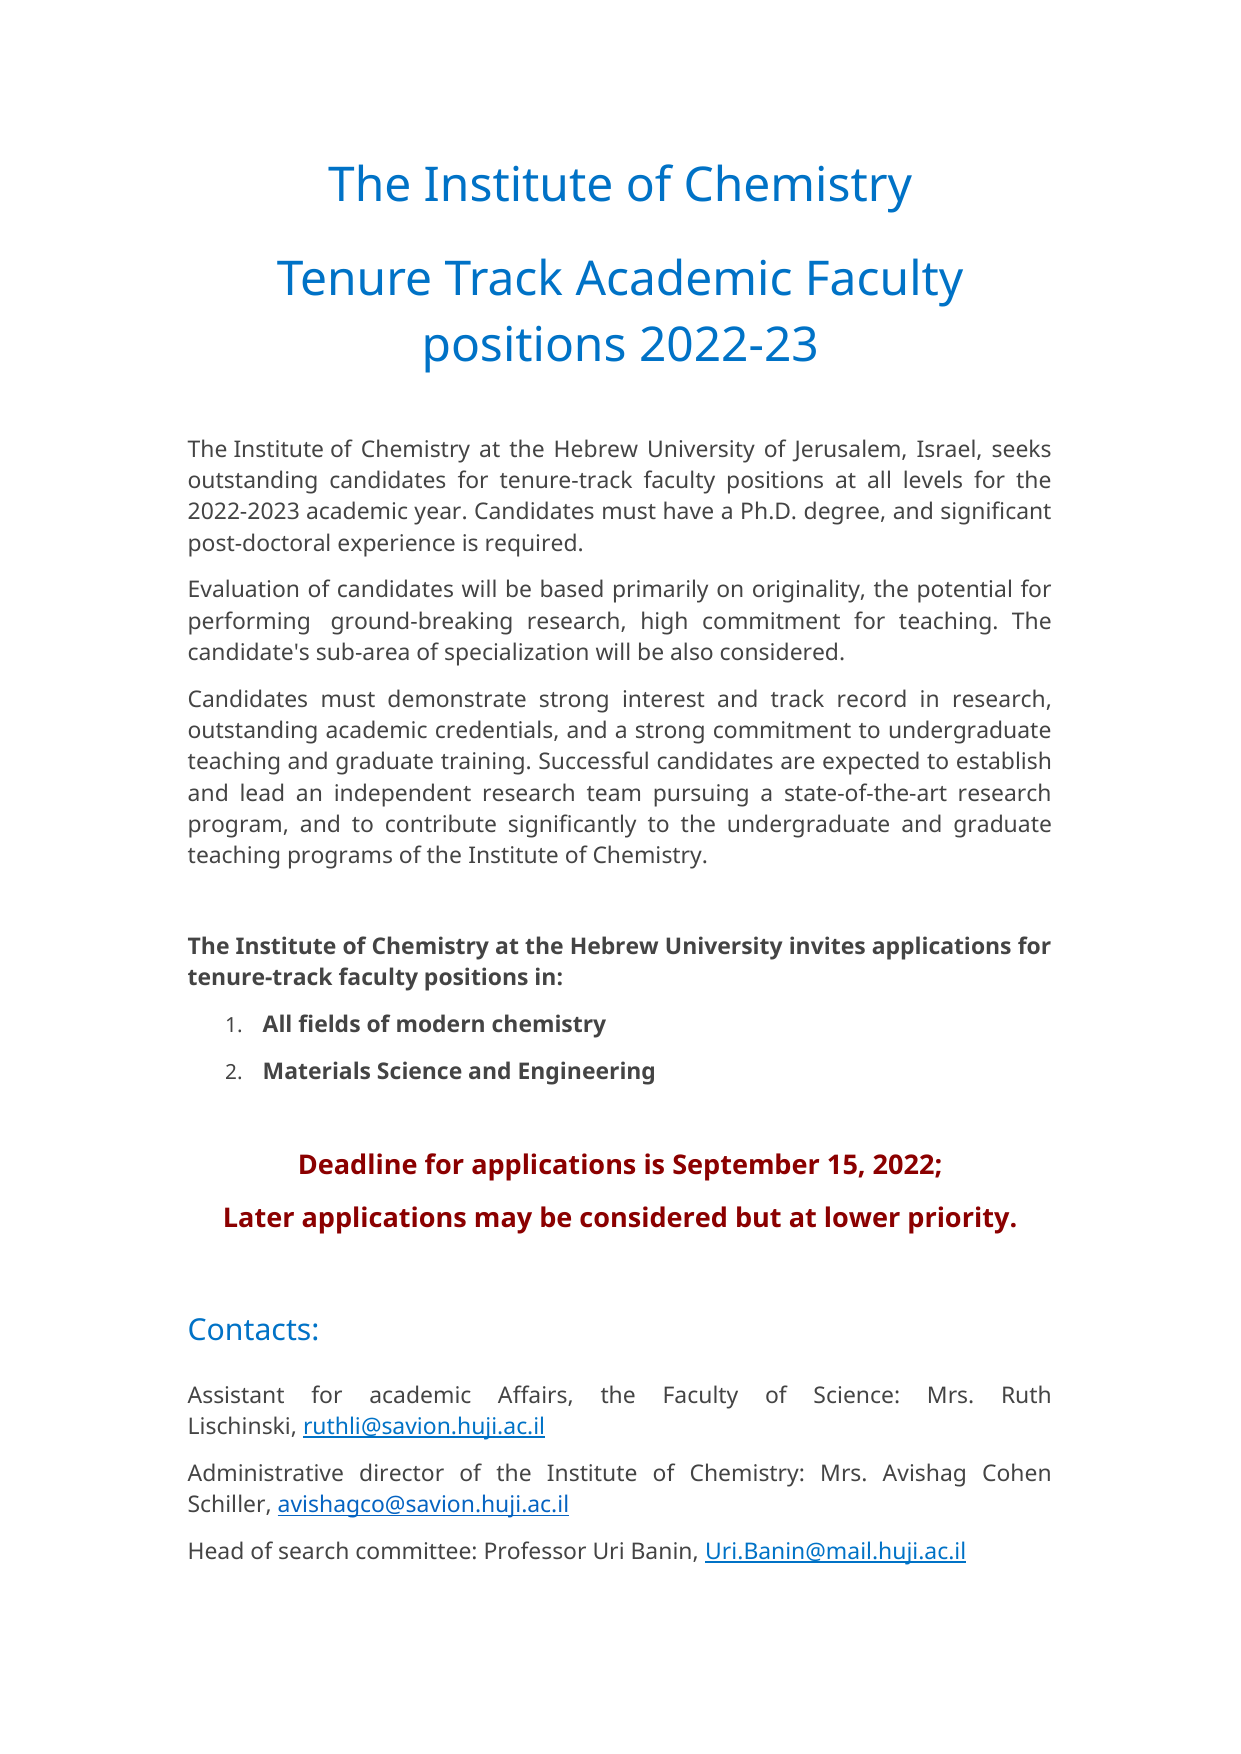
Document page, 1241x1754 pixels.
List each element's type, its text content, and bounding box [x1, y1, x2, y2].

list All fields of modern chemistry [225, 1008, 1053, 1039]
text Candidates must demonstrate strong interest and track record in research, outstanding academic credentials, and a strong commitment to undergraduate teaching and graduate training. Successful candidates are expected to establish and lead an independent research team pursuing a state-of-the-art research program, and to contribute significantly to the undergraduate and graduate teaching programs of the Institute of Chemistry. [187, 683, 1053, 870]
text The Institute of Chemistry at the Hebrew University of Jerusalem, Israel, seeks outstanding candidates for tenure-track faculty positions at all levels for the 2022-2023 academic year. Candidates must have a Ph.D. degree, and significant post-doctoral experience is required. [187, 433, 1053, 558]
text The Institute of Chemistry at the Hebrew University invites applications for tenure-track faculty positions in: [187, 930, 1053, 992]
text The Institute of Chemistry [187, 150, 1053, 215]
list Materials Science and Engineering [225, 1055, 1053, 1086]
text Contacts: [187, 1308, 1053, 1349]
text Head of search committee: Professor Uri Banin, Uri.Banin@mail.huji.ac.il [187, 1535, 1053, 1566]
text Deadline for applications is September 15, 2022; [187, 1146, 1053, 1183]
text Administrative director of the Institute of Chemistry: Mrs. Avishag Cohen Schiller, avishagco@savion.huji.ac.il [187, 1457, 1053, 1519]
text Tenure Track Academic Faculty positions 2022-23 [187, 244, 1053, 375]
text Evaluation of candidates will be based primarily on originality, the potential for performing ground-breaking research, high commitment for teaching. The candidate's sub-area of specialization will be also considered. [187, 573, 1053, 667]
text Later applications may be considered but at lower priority. [187, 1198, 1053, 1235]
text Assistant for academic Affairs, the Faculty of Science: Mrs. Ruth Lischinski, ruthli@savion.huji.ac.il [187, 1379, 1053, 1441]
